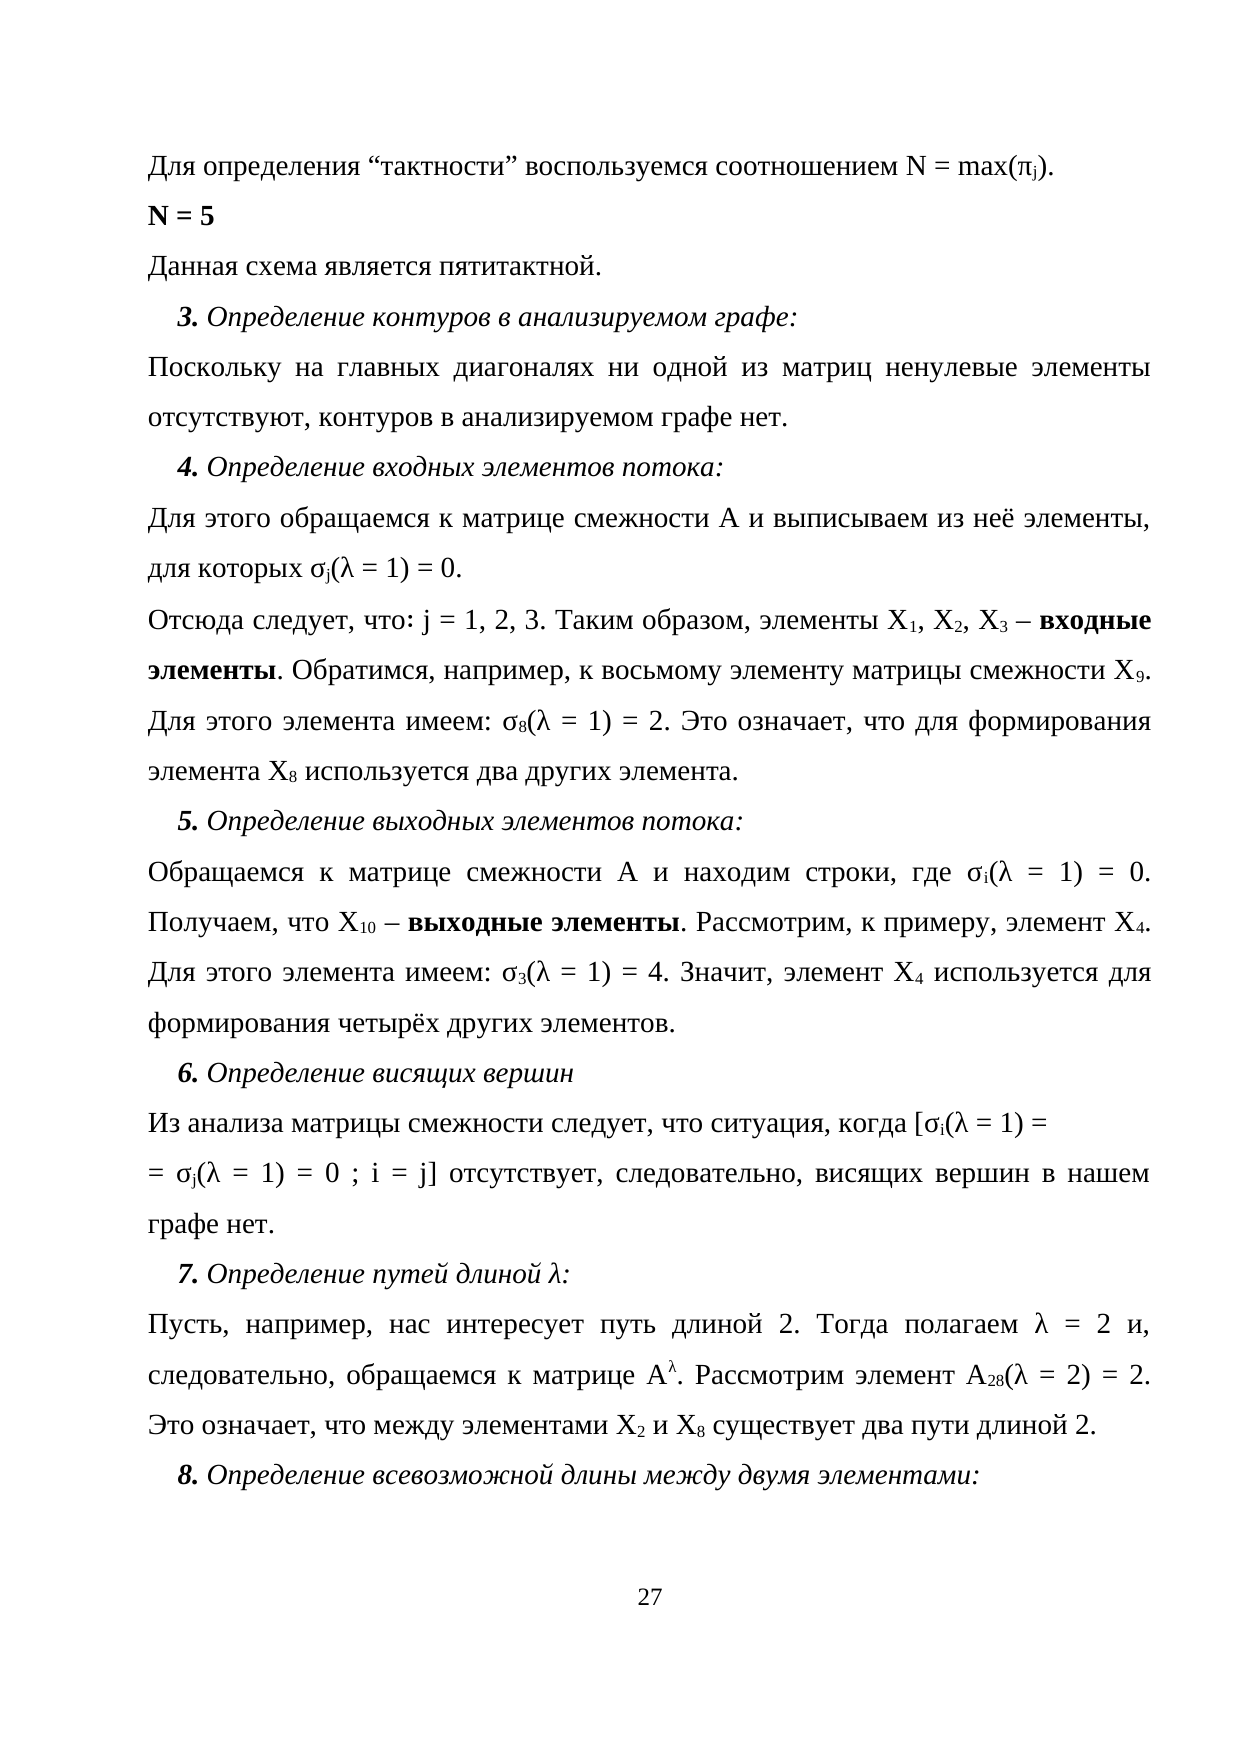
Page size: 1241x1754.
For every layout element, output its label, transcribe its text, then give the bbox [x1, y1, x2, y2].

text Отсюда следует, что∶ j = 1, 2, 3. Таким образом, элементы X1, X2, X3 – входные элементы. Обратимся, например, к восьмому элементу матрицы смежности X9. Для этого элемента имеем: σ8(λ = 1) = 2. Это означает, что для формирования элемента X8 используется два других элемента. [148, 601, 1152, 787]
text = σj(λ = 1) = 0 ; i = j] отсутствует, следовательно, висящих вершин в нашем графе нет. [148, 1156, 1152, 1239]
text Из анализа матрицы смежности следует, что ситуация, когда [σi(λ = 1) = [148, 1105, 1152, 1139]
list Определение висящих вершин [177, 1055, 1152, 1088]
list Определение всевозможной длины между двумя элементами: [177, 1457, 1152, 1491]
text Поскольку на главных диагоналях ни одной из матриц ненулевые элементы отсутствуют, контуров в анализируемом графе нет. [148, 349, 1152, 433]
text Для этого обращаемся к матрице смежности А и выписываем из неё элементы, для которых σj(λ = 1) = 0. [148, 500, 1152, 584]
list Определение контуров в анализируемом графе: [177, 299, 1152, 332]
text Данная схема является пятитактной. [148, 248, 1152, 282]
list Определение входных элементов потока: [177, 449, 1152, 483]
text Пусть, например, нас интересует путь длиной 2. Тогда полагаем λ = 2 и, следовательно, обращаемся к матрице Аλ. Рассмотрим элемент А28(λ = 2) = 2. Это означает, что между элементами X2 и X8 существует два пути длиной 2. [148, 1307, 1152, 1441]
text Обращаемся к матрице смежности А и находим строки, где σi(λ = 1) = 0. Получаем, что X10 – выходные элементы. Рассмотрим, к примеру, элемент X4. Для этого элемента имеем: σ3(λ = 1) = 4. Значит, элемент X4 используется для формирования четырёх других элементов. [148, 854, 1152, 1038]
text Для определения “тактности” воспользуемся соотношением N = max(πj). [148, 148, 1152, 181]
list Определение выходных элементов потока: [177, 803, 1152, 837]
text N = 5 [148, 198, 1152, 232]
list Определение путей длиной λ: [177, 1256, 1152, 1290]
